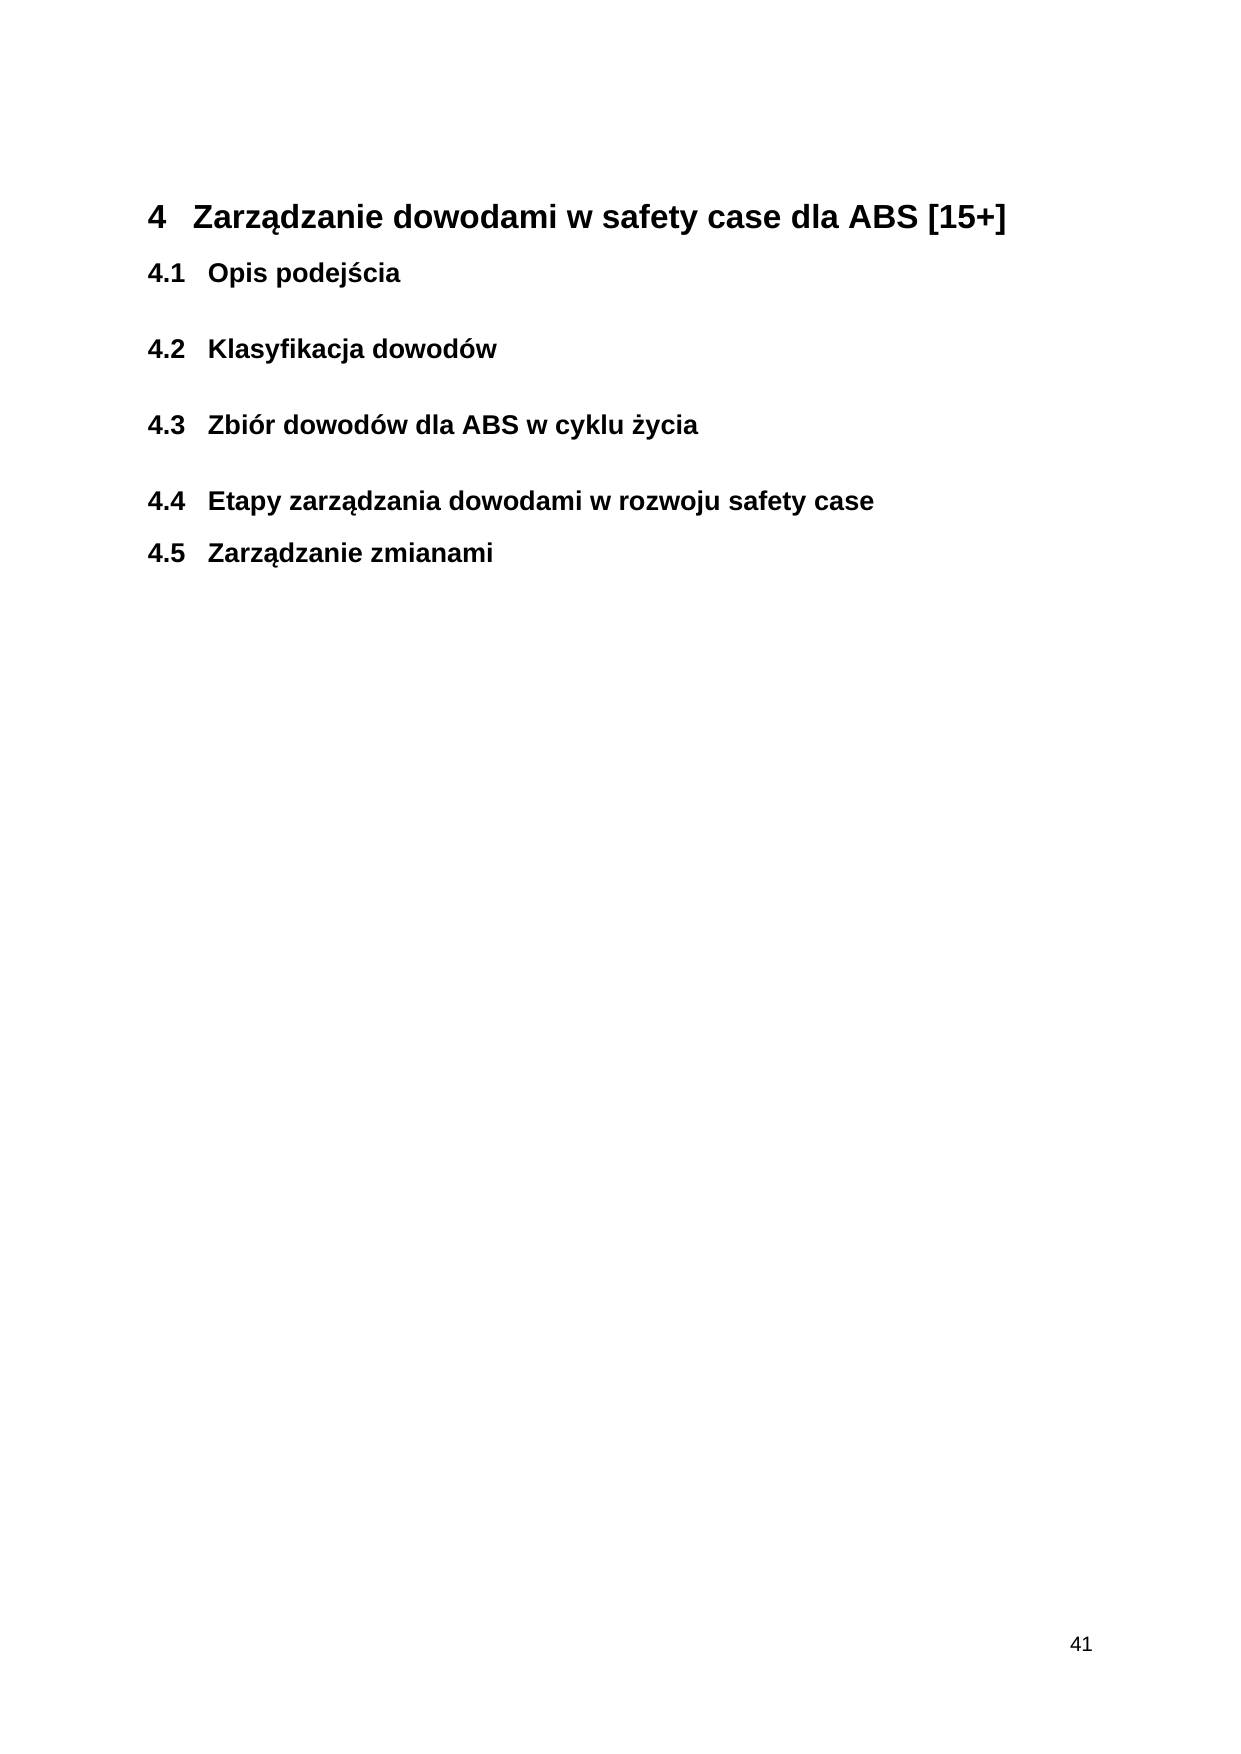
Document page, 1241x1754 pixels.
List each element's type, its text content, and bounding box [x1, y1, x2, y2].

subtitle Etapy zarządzania dowodami w rozwoju safety case [148, 485, 1093, 516]
subtitle Opis podejścia [148, 257, 1093, 288]
subtitle Zbiór dowodów dla ABS w cyklu życia [148, 409, 1093, 440]
subtitle Zarządzanie dowodami w safety case dla ABS [15+] [148, 198, 1093, 236]
subtitle Klasyfikacja dowodów [148, 333, 1093, 364]
subtitle Zarządzanie zmianami [148, 537, 1093, 568]
